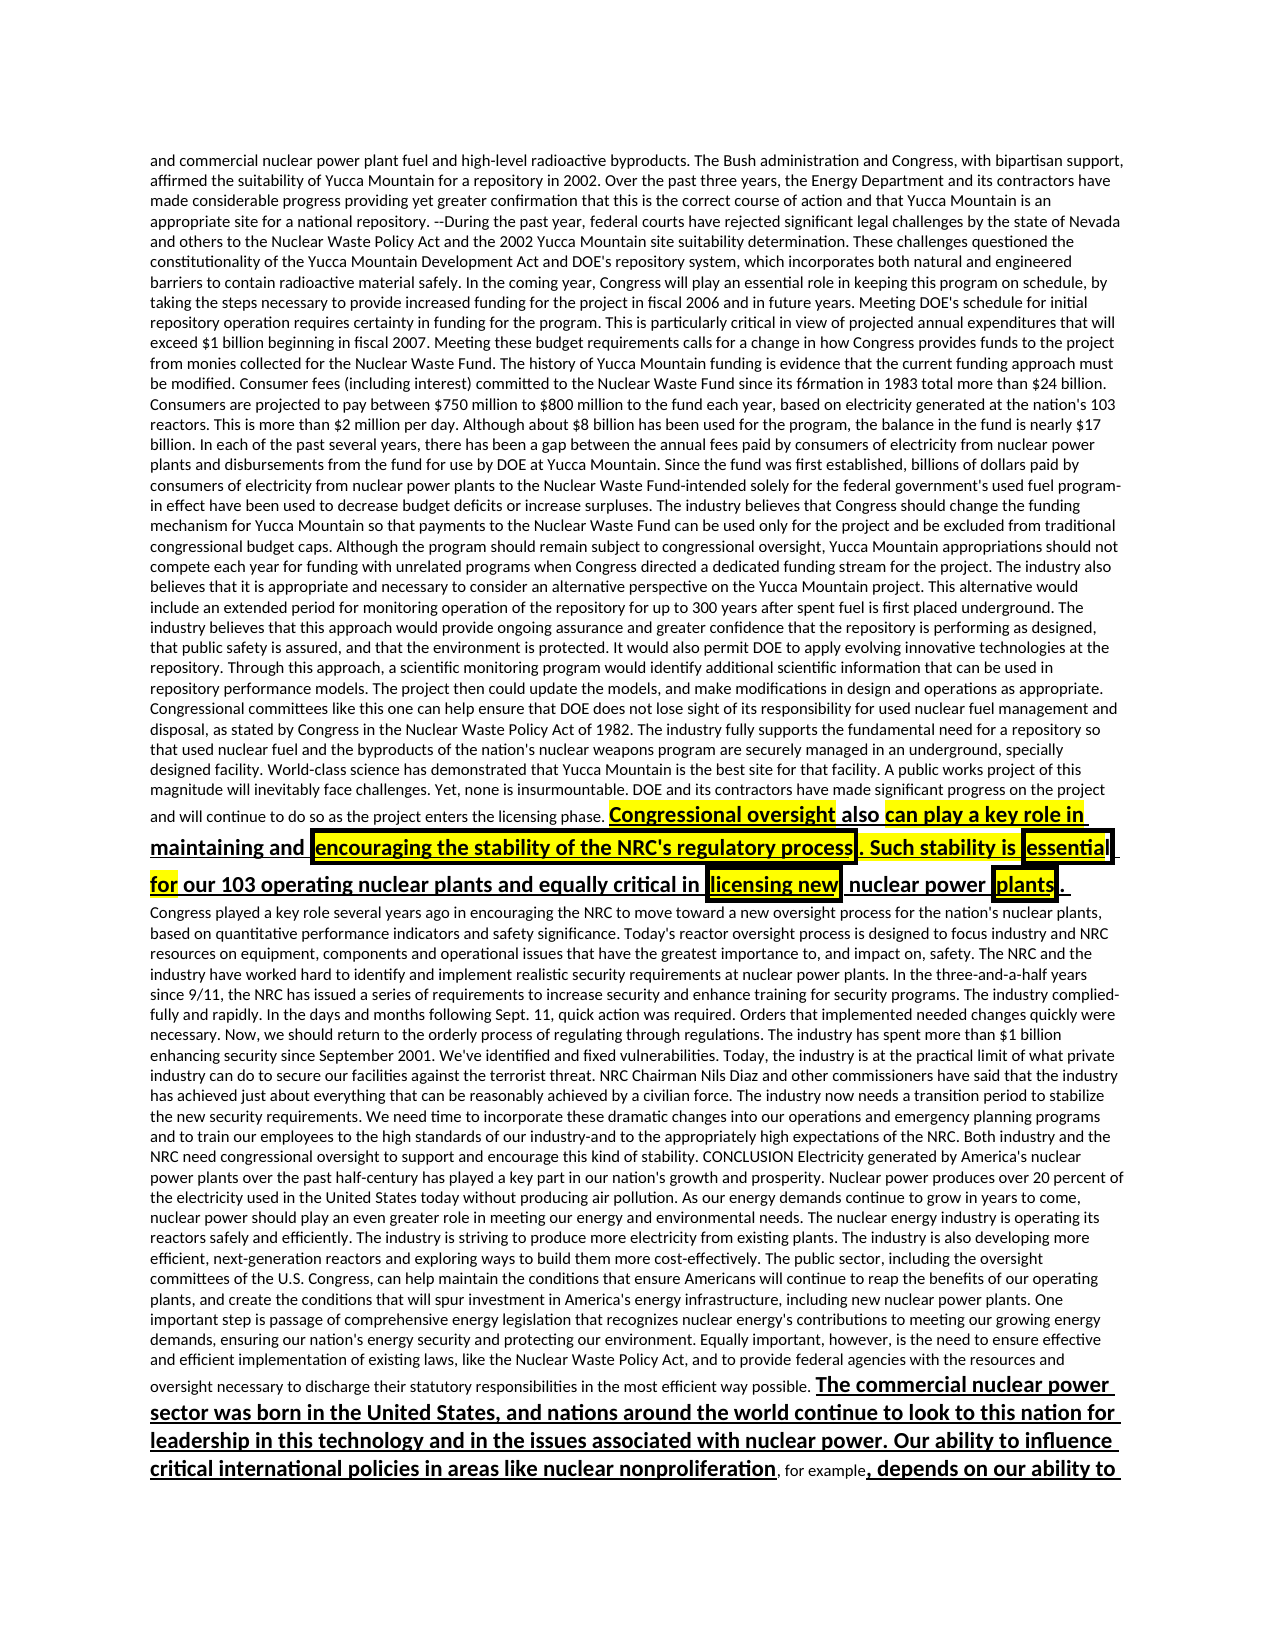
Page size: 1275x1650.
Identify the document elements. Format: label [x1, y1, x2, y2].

text [150, 150, 1125, 1482]
